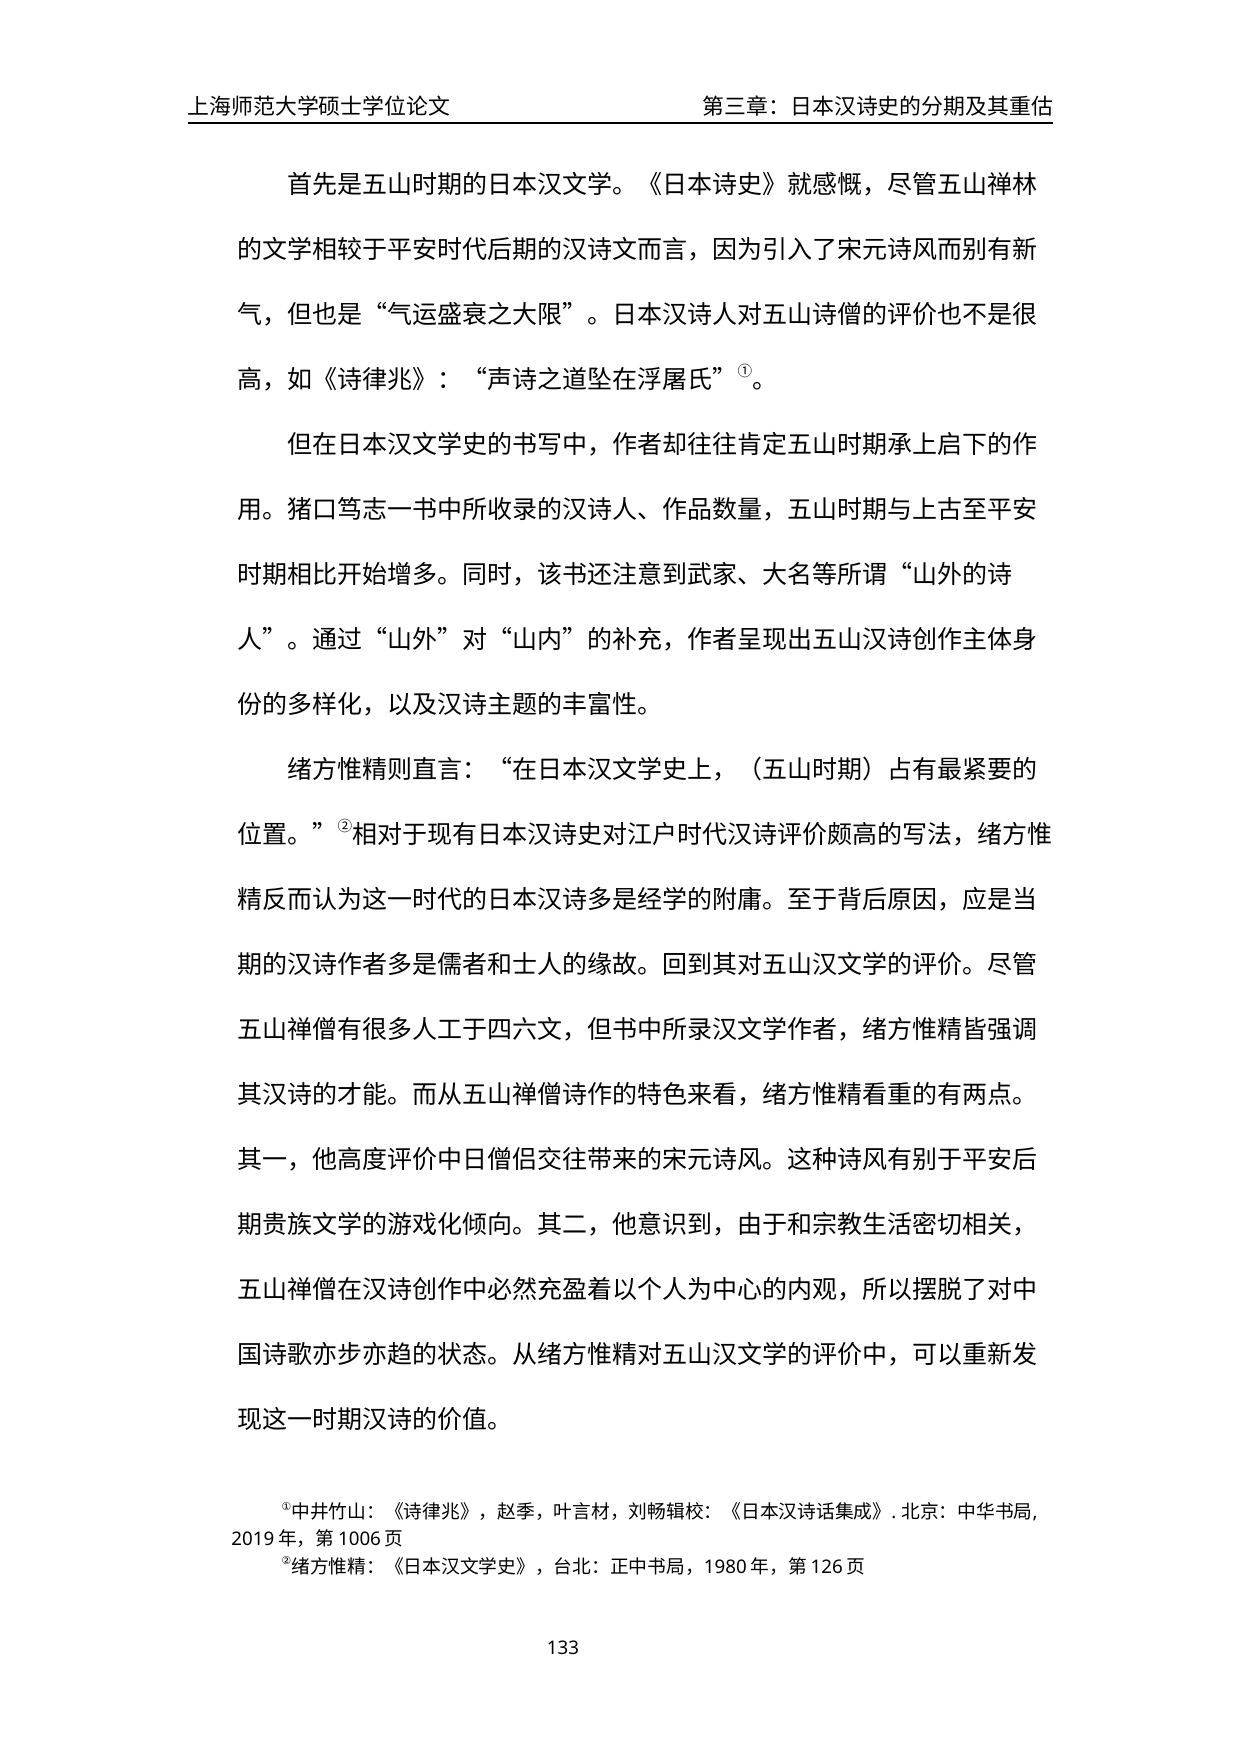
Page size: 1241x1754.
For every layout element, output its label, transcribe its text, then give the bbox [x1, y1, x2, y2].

text 但在日本汉文学史的书写中，作者却往往肯定五山时期承上启下的作用。猪口笃志一书中所收录的汉诗人、作品数量，五山时期与上古至平安时期相比开始增多。同时，该书还注意到武家、大名等所谓“山外的诗人”。通过“山外”对“山内”的补充，作者呈现出五山汉诗创作主体身份的多样化，以及汉诗主题的丰富性。 [237, 410, 1053, 735]
text 首先是五山时期的日本汉文学。《日本诗史》就感慨，尽管五山禅林的文学相较于平安时代后期的汉诗文而言，因为引入了宋元诗风而别有新气，但也是“气运盛衰之大限”。日本汉诗人对五山诗僧的评价也不是很高，如《诗律兆》：“声诗之道坠在浮屠氏”。 [237, 150, 1053, 410]
text 绪方惟精则直言：“在日本汉文学史上，（五山时期）占有最紧要的位置。”相对于现有日本汉诗史对江户时代汉诗评价颇高的写法，绪方惟精反而认为这一时代的日本汉诗多是经学的附庸。至于背后原因，应是当期的汉诗作者多是儒者和士人的缘故。回到其对五山汉文学的评价。尽管五山禅僧有很多人工于四六文，但书中所录汉文学作者，绪方惟精皆强调其汉诗的才能。而从五山禅僧诗作的特色来看，绪方惟精看重的有两点。其一，他高度评价中日僧侣交往带来的宋元诗风。这种诗风有别于平安后期贵族文学的游戏化倾向。其二，他意识到，由于和宗教生活密切相关，五山禅僧在汉诗创作中必然充盈着以个人为中心的内观，所以摆脱了对中国诗歌亦步亦趋的状态。从绪方惟精对五山汉文学的评价中，可以重新发现这一时期汉诗的价值。 [237, 735, 1053, 1450]
